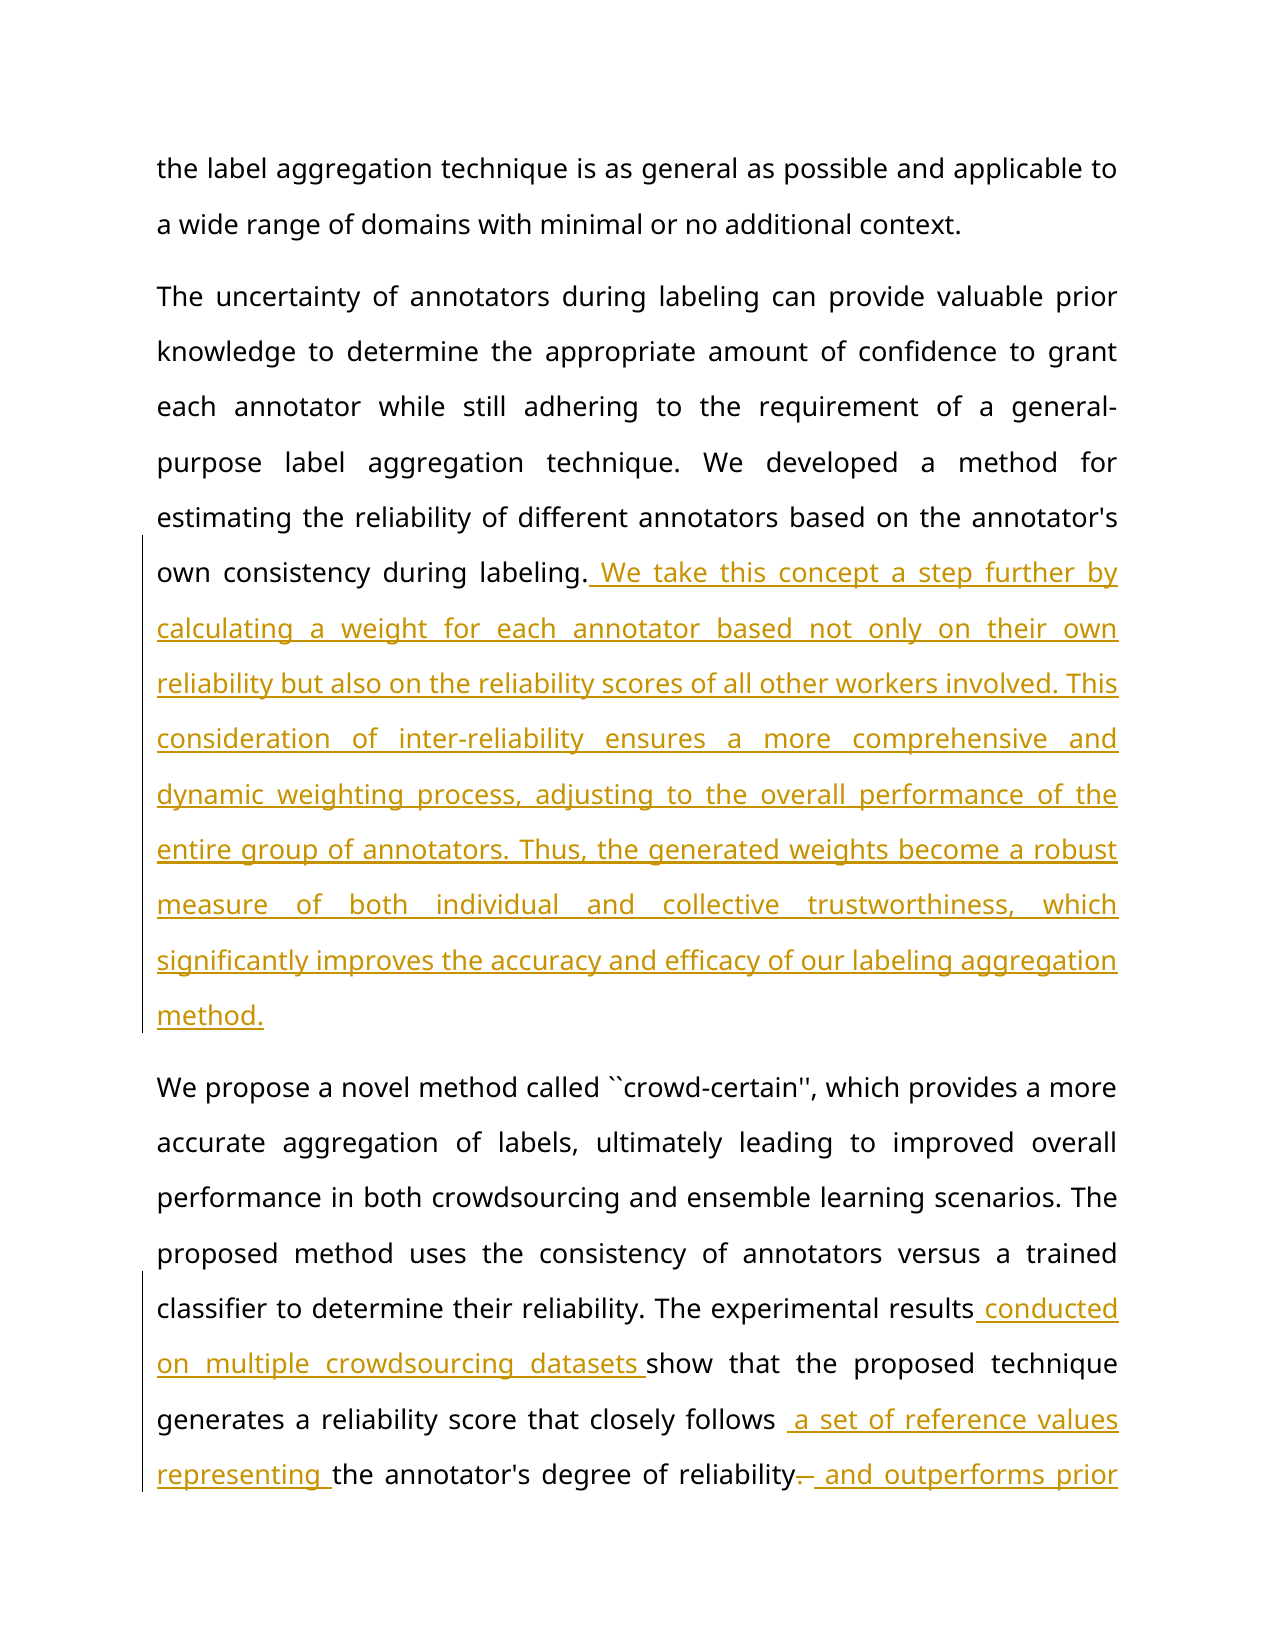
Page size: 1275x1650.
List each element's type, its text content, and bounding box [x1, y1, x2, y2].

text The uncertainty of annotators during labeling can provide valuable prior knowledge to determine the appropriate amount of confidence to grant each annotator while still adhering to the requirement of a general-purpose label aggregation technique. We developed a method for estimating the reliability of different annotators based on the annotator's own consistency during labeling. [156, 918, 1118, 972]
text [156, 1068, 1118, 1492]
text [156, 150, 1118, 242]
text The uncertainty of annotators during labeling can provide valuable prior knowledge to determine the appropriate amount of confidence to grant each annotator while still adhering to the requirement of a general-purpose label aggregation technique. We developed a method for estimating the reliability of different annotators based on the annotator's own consistency during labeling. [156, 973, 1118, 1033]
text The uncertainty of annotators during labeling can provide valuable prior knowledge to determine the appropriate amount of confidence to grant each annotator while still adhering to the requirement of a general-purpose label aggregation technique. We developed a method for estimating the reliability of different annotators based on the annotator's own consistency during labeling. [156, 807, 1118, 861]
text The uncertainty of annotators during labeling can provide valuable prior knowledge to determine the appropriate amount of confidence to grant each annotator while still adhering to the requirement of a general-purpose label aggregation technique. We developed a method for estimating the reliability of different annotators based on the annotator's own consistency during labeling. [156, 277, 1118, 640]
text The uncertainty of annotators during labeling can provide valuable prior knowledge to determine the appropriate amount of confidence to grant each annotator while still adhering to the requirement of a general-purpose label aggregation technique. We developed a method for estimating the reliability of different annotators based on the annotator's own consistency during labeling. [156, 641, 1118, 696]
text The uncertainty of annotators during labeling can provide valuable prior knowledge to determine the appropriate amount of confidence to grant each annotator while still adhering to the requirement of a general-purpose label aggregation technique. We developed a method for estimating the reliability of different annotators based on the annotator's own consistency during labeling. [156, 752, 1118, 806]
text The uncertainty of annotators during labeling can provide valuable prior knowledge to determine the appropriate amount of confidence to grant each annotator while still adhering to the requirement of a general-purpose label aggregation technique. We developed a method for estimating the reliability of different annotators based on the annotator's own consistency during labeling. [156, 862, 1118, 917]
text The uncertainty of annotators during labeling can provide valuable prior knowledge to determine the appropriate amount of confidence to grant each annotator while still adhering to the requirement of a general-purpose label aggregation technique. We developed a method for estimating the reliability of different annotators based on the annotator's own consistency during labeling. [156, 697, 1118, 751]
